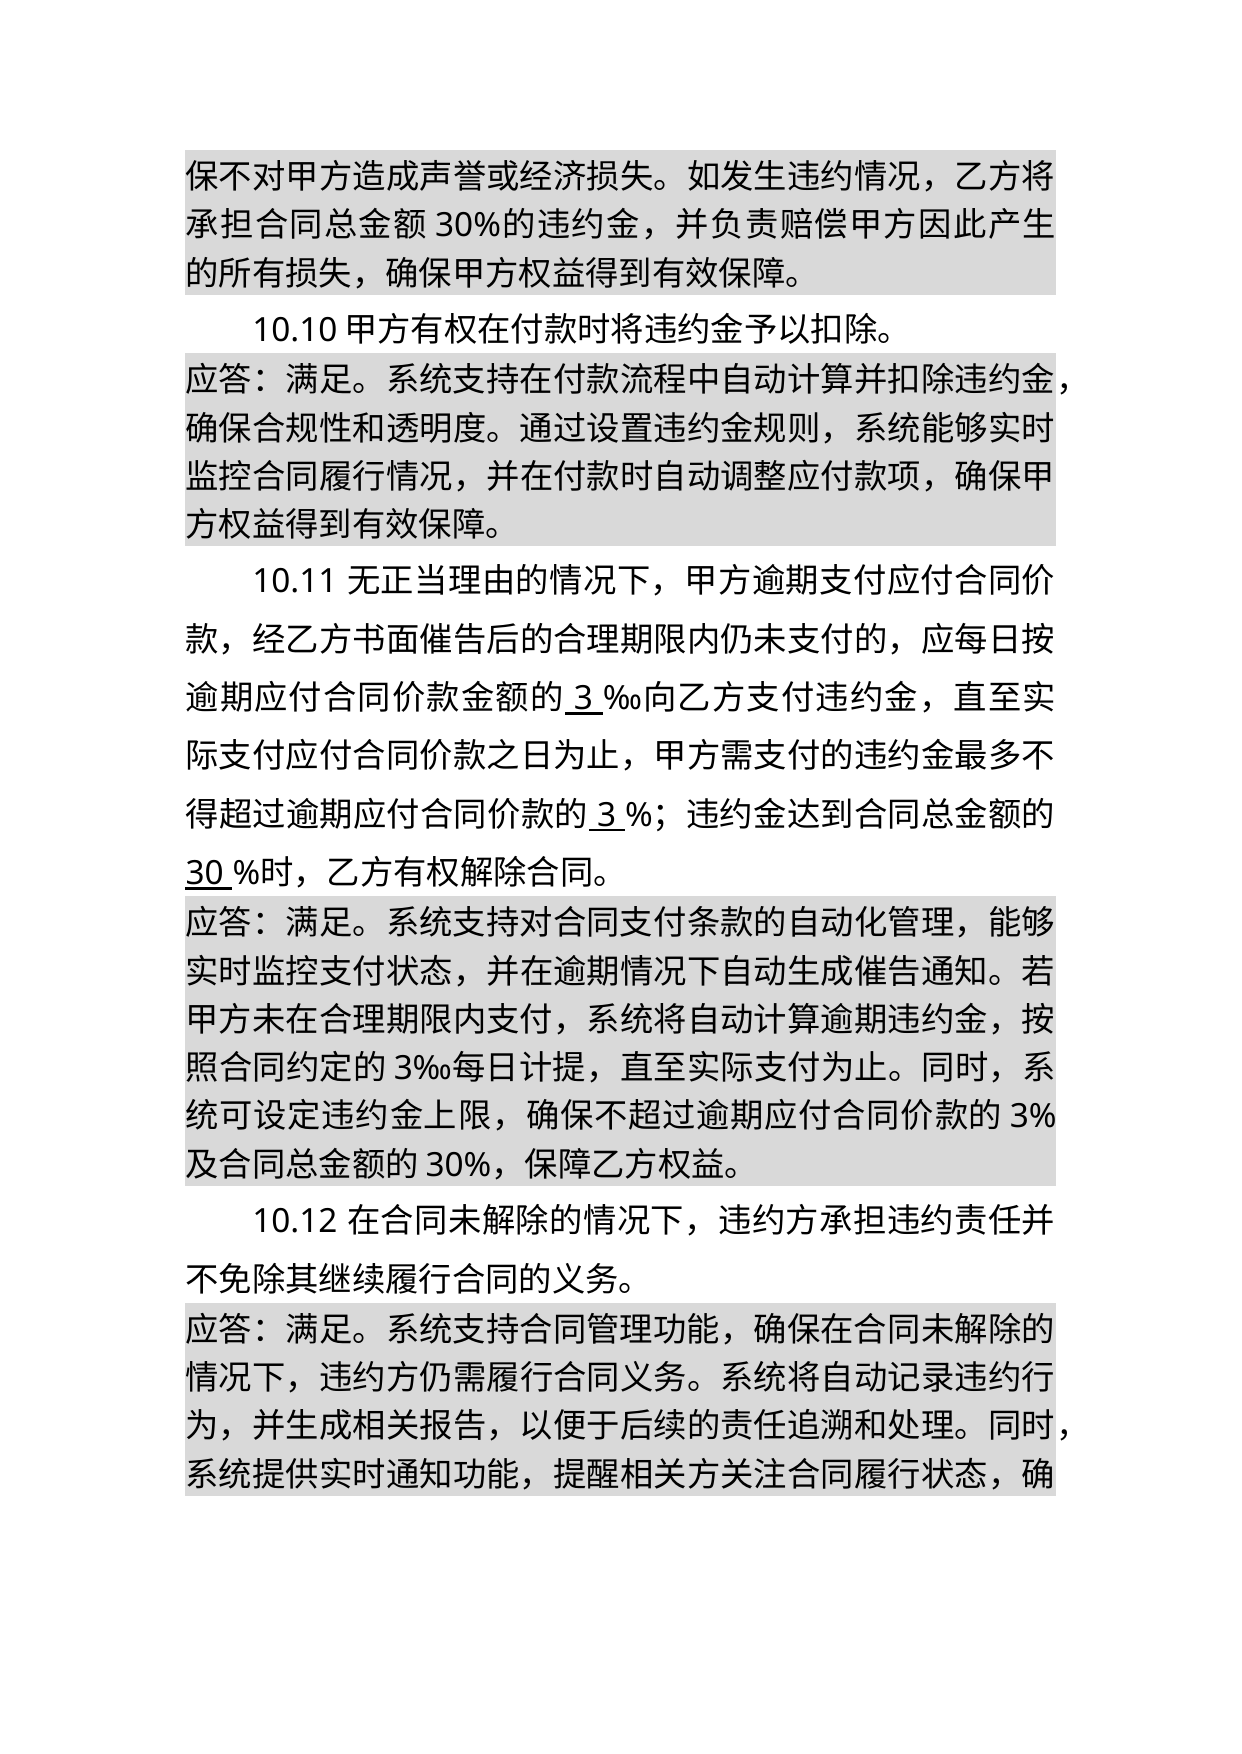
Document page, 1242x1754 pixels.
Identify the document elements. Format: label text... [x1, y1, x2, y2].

text 应答：满足。系统支持在付款流程中自动计算并扣除违约金，确保合规性和透明度。通过设置违约金规则，系统能够实时监控合同履行情况，并在付款时自动调整应付款项，确保甲方权益得到有效保障。 [185, 353, 1056, 546]
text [185, 150, 1056, 295]
text 10.10甲方有权在付款时将违约金予以扣除。 [185, 295, 1056, 353]
text 10.11 无正当理由的情况下，甲方逾期支付应付合同价款，经乙方书面催告后的合理期限内仍未支付的，应每日按逾期应付合同价款金额的 3 ‰向乙方支付违约金，直至实际支付应付合同价款之日为止，甲方需支付的违约金最多不得超过逾期应付合同价款的 3 %；违约金达到合同总金额的 30 %时，乙方有权解除合同。 [185, 546, 1056, 896]
text 应答：满足。系统支持对合同支付条款的自动化管理，能够实时监控支付状态，并在逾期情况下自动生成催告通知。若甲方未在合理期限内支付，系统将自动计算逾期违约金，按照合同约定的3‰每日计提，直至实际支付为止。同时，系统可设定违约金上限，确保不超过逾期应付合同价款的3%及合同总金额的30%，保障乙方权益。 [185, 896, 1056, 1186]
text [185, 1303, 1056, 1496]
text 10.12 在合同未解除的情况下，违约方承担违约责任并不免除其继续履行合同的义务。 [185, 1186, 1056, 1303]
